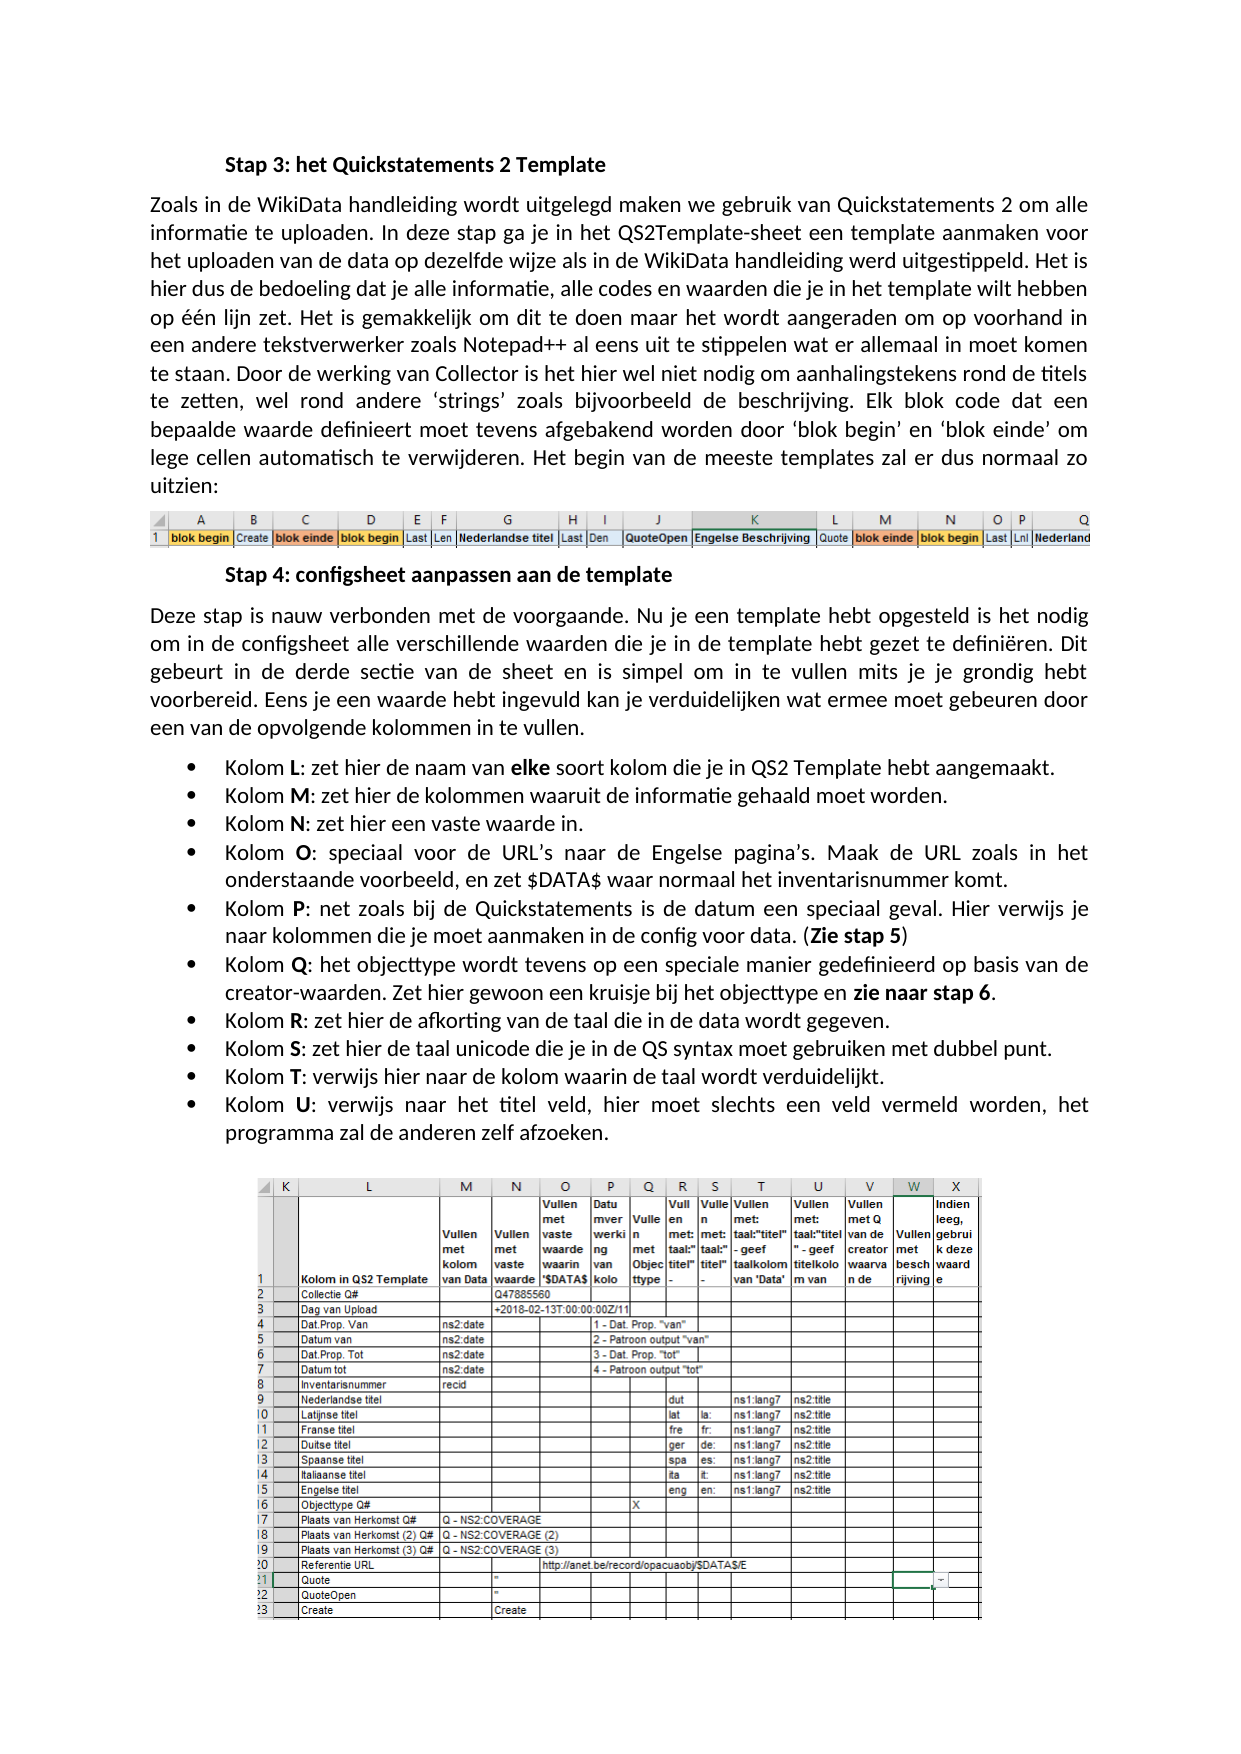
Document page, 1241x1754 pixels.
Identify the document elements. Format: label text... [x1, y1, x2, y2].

list Kolom O: speciaal voor de URL’s naar de Engelse pagina’s. Maak de URL zoals in het onderstaande voorbeeld, en zet $DATA$ waar normaal het inventarisnummer komt. [187, 838, 1090, 894]
list Kolom M: zet hier de kolommen waaruit de informatie gehaald moet worden. [187, 782, 1090, 809]
text Stap 4: configsheet aanpassen aan de template [150, 560, 1090, 588]
list Kolom U: verwijs naar het titel veld, hier moet slechts een veld vermeld worden, het programma zal de anderen zelf afzoeken. [187, 1090, 1090, 1146]
text Stap 3: het Quickstatements 2 Template [150, 150, 1090, 178]
list Kolom N: zet hier een vaste waarde in. [187, 809, 1090, 838]
list Kolom S: zet hier de taal unicode die je in de QS syntax moet gebruiken met dubbel punt. [187, 1034, 1090, 1062]
text Zoals in de WikiData handleiding wordt uitgelegd maken we gebruik van Quickstatements 2 om alle informatie te uploaden. In deze stap ga je in het QS2Template-sheet een template aanmaken voor het uploaden van de data op dezelfde wijze als in de WikiData handleiding werd uitgestippeld. Het is hier dus de bedoeling dat je alle informatie, alle codes en waarden die je in het template wilt hebben op één lijn zet. Het is gemakkelijk om dit te doen maar het wordt aangeraden om op voorhand in een andere tekstverwerker zoals Notepad++ al eens uit te stippelen wat er allemaal in moet komen te staan. Door de werking van Collector is het hier wel niet nodig om aanhalingstekens rond de titels te zetten, wel rond andere ‘strings’ zoals bijvoorbeeld de beschrijving. Elk blok code dat een bepaalde waarde definieert moet tevens afgebakend worden door ‘blok begin’ en ‘blok einde’ om lege cellen automatisch te verwijderen. Het begin van de meeste templates zal er dus normaal zo uitzien: [150, 191, 1090, 499]
list Kolom T: verwijs hier naar de kolom waarin de taal wordt verduidelijkt. [187, 1062, 1090, 1090]
picture [257, 1178, 982, 1620]
picture [150, 511, 1090, 548]
list Kolom P: net zoals bij de Quickstatements is de datum een speciaal geval. Hier verwijs je naar kolommen die je moet aanmaken in de config voor data. (Zie stap 5) [187, 894, 1090, 950]
text Deze stap is nauw verbonden met de voorgaande. Nu je een template hebt opgesteld is het nodig om in de configsheet alle verschillende waarden die je in de template hebt gezet te definiëren. Dit gebeurt in de derde sectie van de sheet en is simpel om in te vullen mits je je grondig hebt voorbereid. Eens je een waarde hebt ingevuld kan je verduidelijken wat ermee moet gebeuren door een van de opvolgende kolommen in te vullen. [150, 601, 1090, 741]
list Kolom L: zet hier de naam van elke soort kolom die je in QS2 Template hebt aangemaakt. [187, 753, 1090, 782]
list Kolom R: zet hier de afkorting van de taal die in de data wordt gegeven. [187, 1006, 1090, 1034]
list Kolom Q: het objecttype wordt tevens op een speciale manier gedefinieerd op basis van de creator-waarden. Zet hier gewoon een kruisje bij het objecttype en zie naar stap 6. [187, 950, 1090, 1006]
